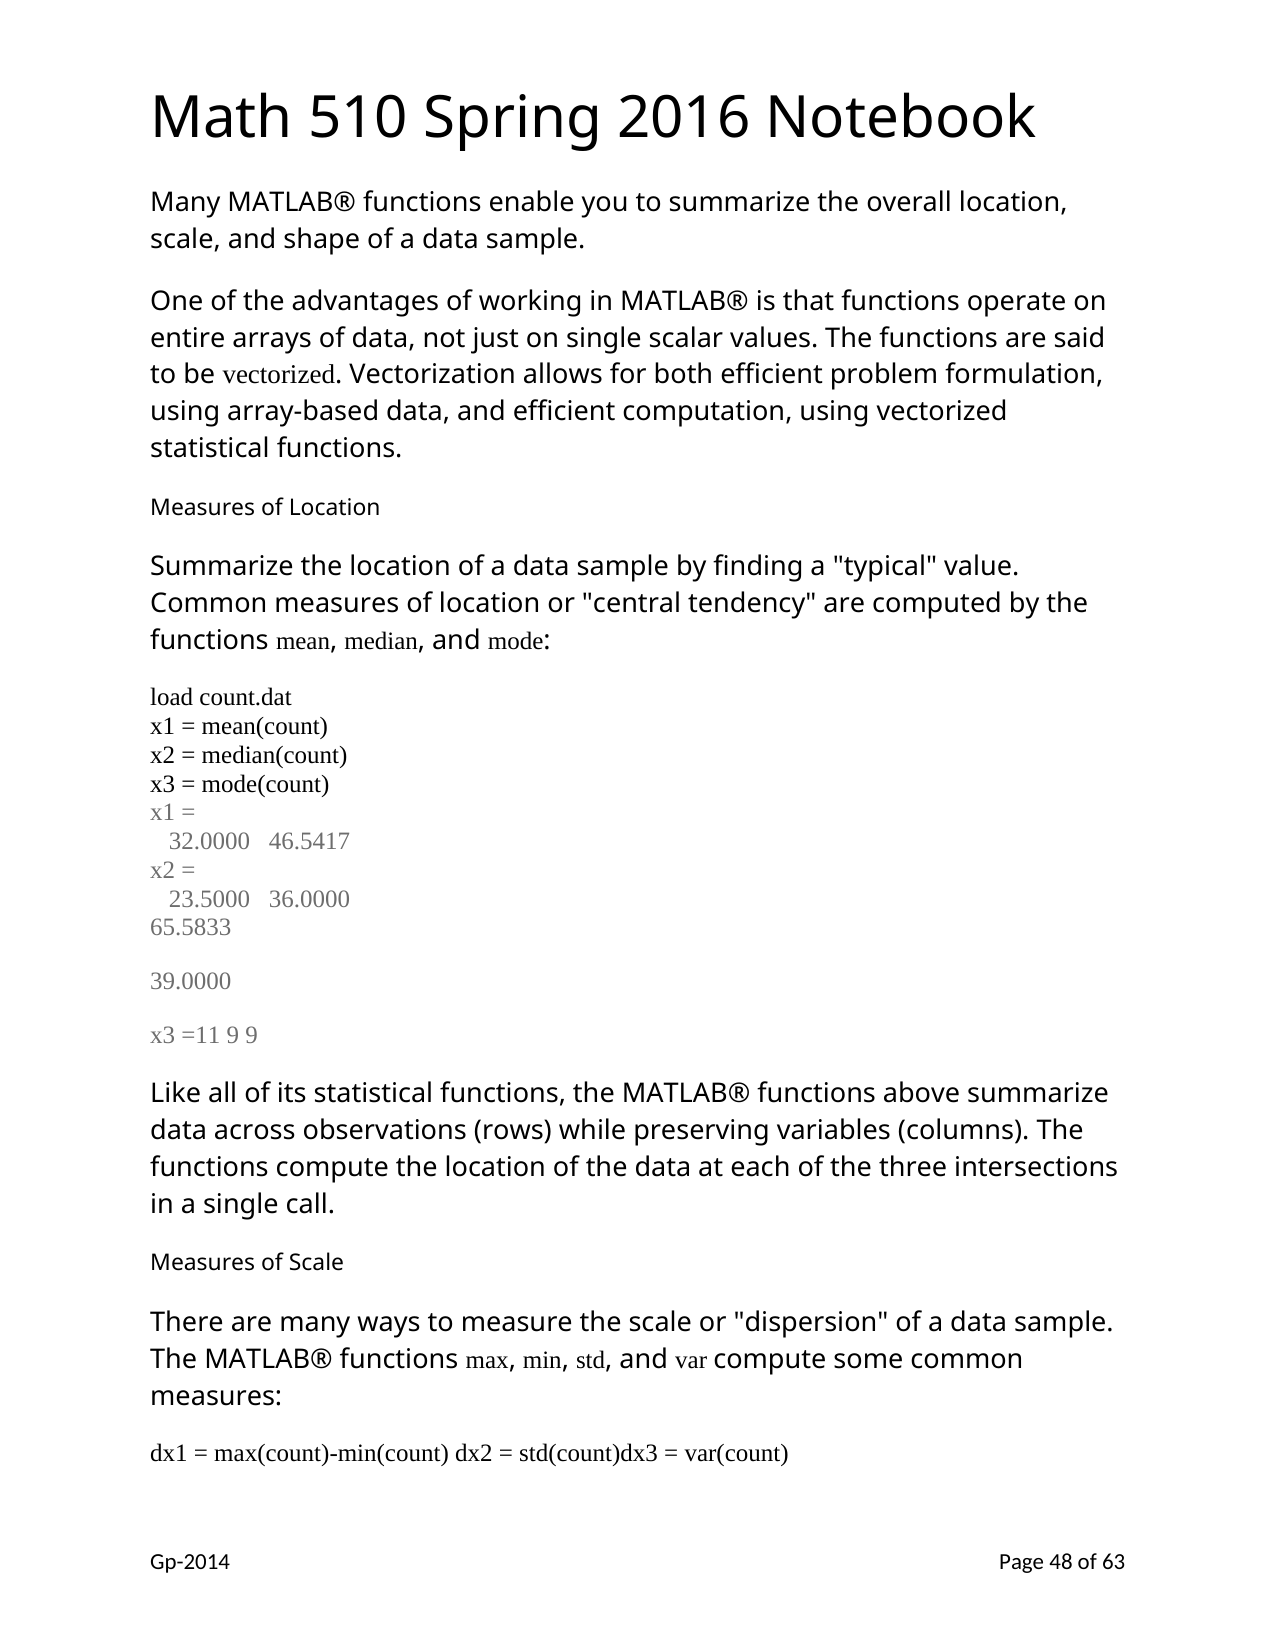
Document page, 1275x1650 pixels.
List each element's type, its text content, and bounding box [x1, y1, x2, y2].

text Like all of its statistical functions, the MATLAB® functions above summarize data across observations (rows) while preserving variables (columns). The functions compute the location of the data at each of the three intersections in a single call. [150, 1074, 1125, 1221]
text x3 = mode(count) [150, 769, 1125, 797]
text dx1 = max(count)-min(count) dx2 = std(count) dx3 = var(count) [150, 1438, 1125, 1467]
text Measures of Scale [150, 1246, 1125, 1277]
text x2 = median(count) [150, 740, 1125, 769]
text 32.0000 46.5417 [150, 826, 1125, 855]
text load count.dat [150, 682, 1125, 711]
text There are many ways to measure the scale or "dispersion" of a data sample. The MATLAB® functions max, min, std, and var compute some common measures: [150, 1302, 1125, 1413]
text Measures of Location [150, 491, 1125, 522]
text x2 = [150, 855, 1125, 884]
text x1 = mean(count) [150, 711, 1125, 740]
text 39.0000 [150, 966, 1125, 995]
text Many MATLAB® functions enable you to summarize the overall location, scale, and shape of a data sample. [150, 182, 1125, 256]
text 65.5833 [150, 912, 1125, 941]
text Summarize the location of a data sample by finding a "typical" value. Common measures of location or "central tendency" are computed by the functions mean, median, and mode: [150, 547, 1125, 657]
text x3 = 11 9 9 [150, 1020, 1125, 1049]
text One of the advantages of working in MATLAB® is that functions operate on entire arrays of data, not just on single scalar values. The functions are said to be vectorized. Vectorization allows for both efficient problem formulation, using array-based data, and efficient computation, using vectorized statistical functions. [150, 281, 1125, 466]
text 23.5000 36.0000 [150, 884, 1125, 912]
text x1 = [150, 797, 1125, 826]
